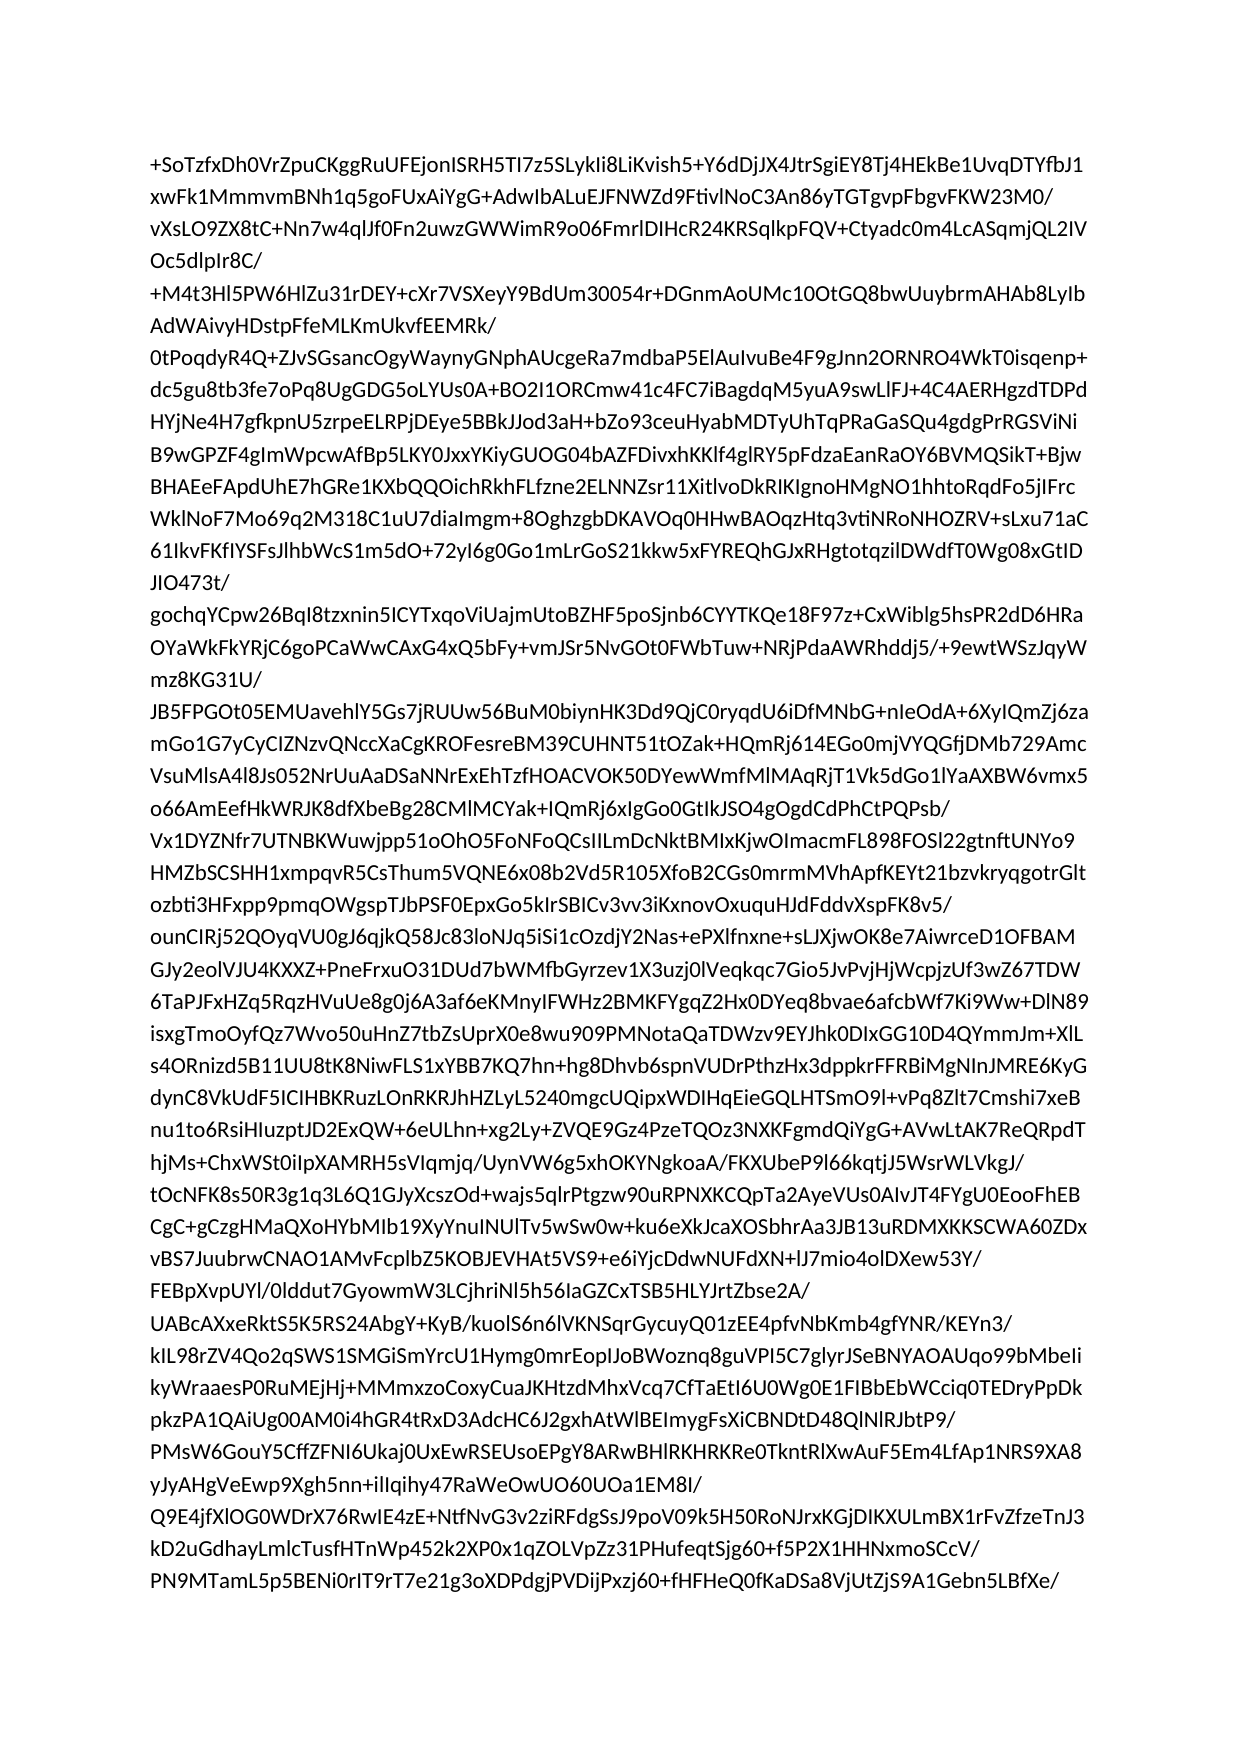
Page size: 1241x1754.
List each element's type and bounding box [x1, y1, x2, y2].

text [150, 150, 1090, 1594]
